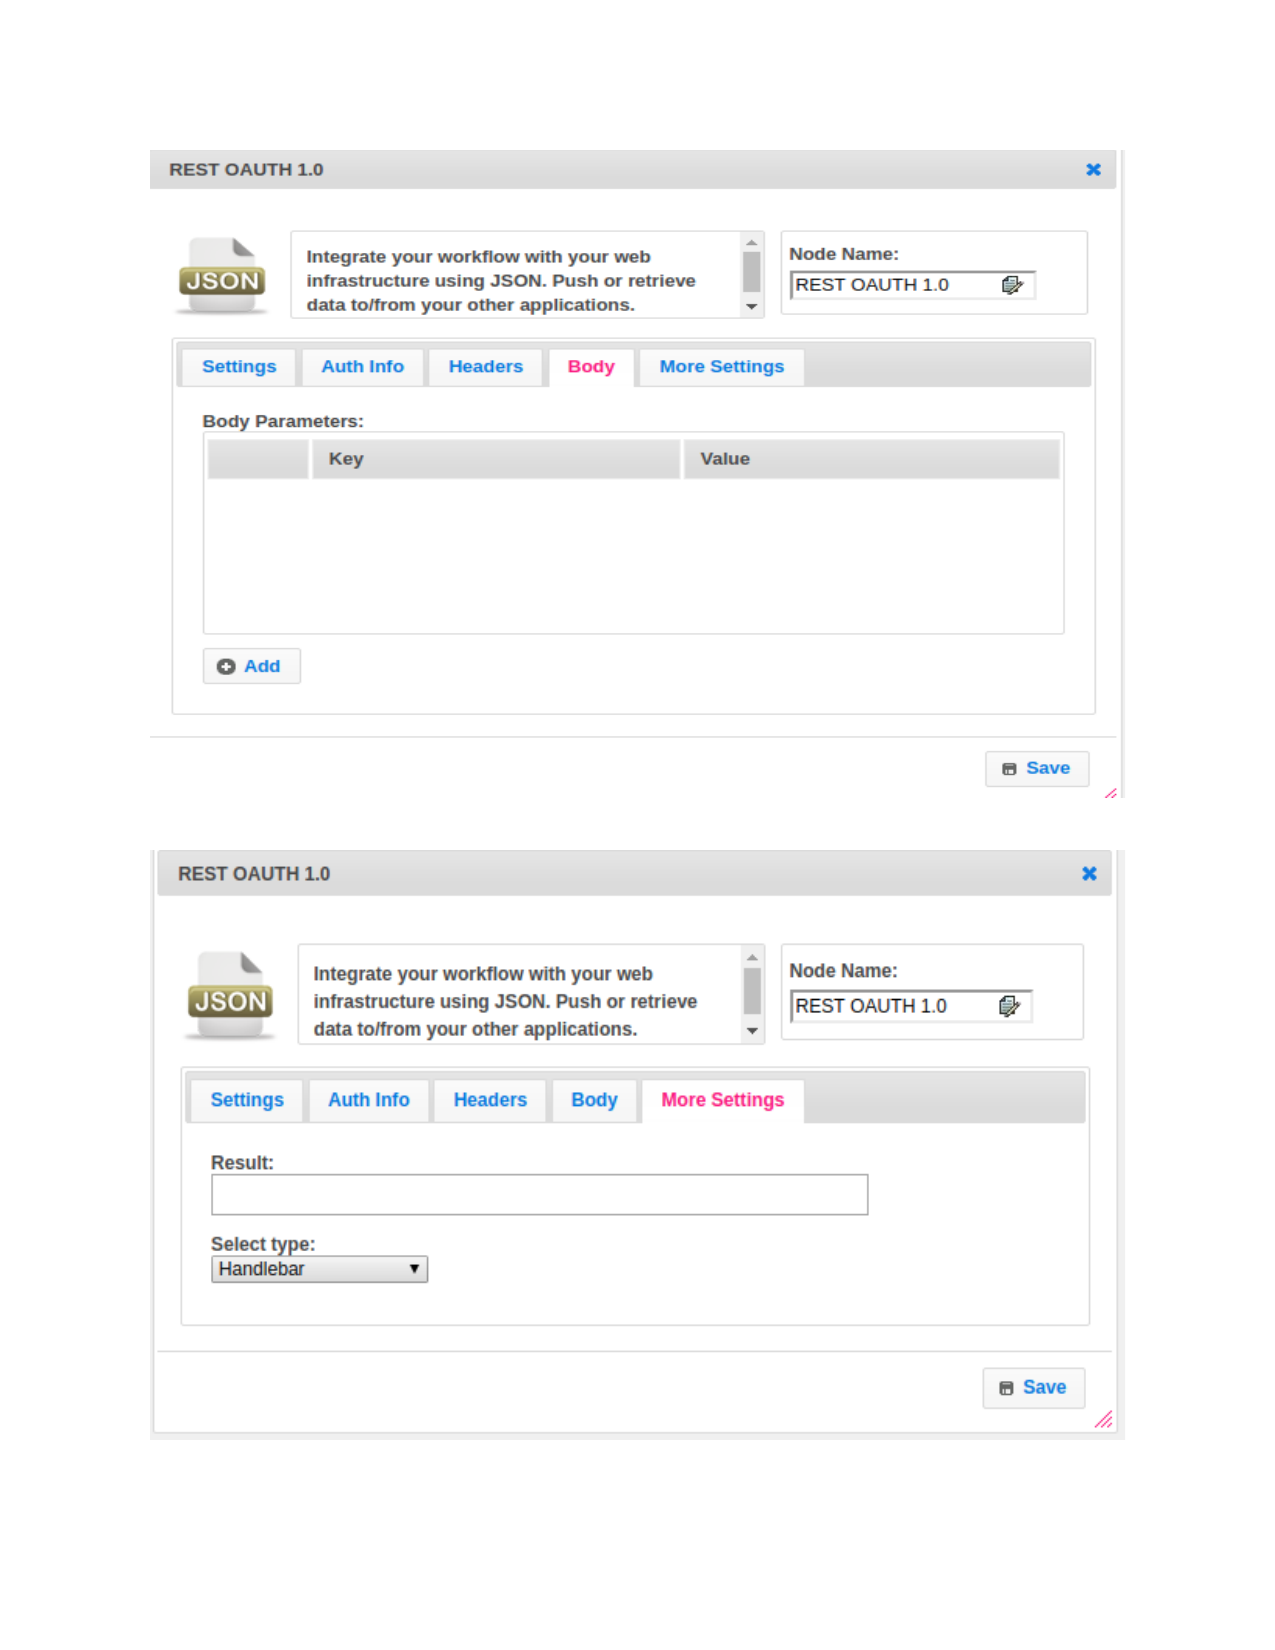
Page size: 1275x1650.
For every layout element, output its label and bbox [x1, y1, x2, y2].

picture [150, 850, 1125, 1440]
picture [150, 150, 1125, 798]
